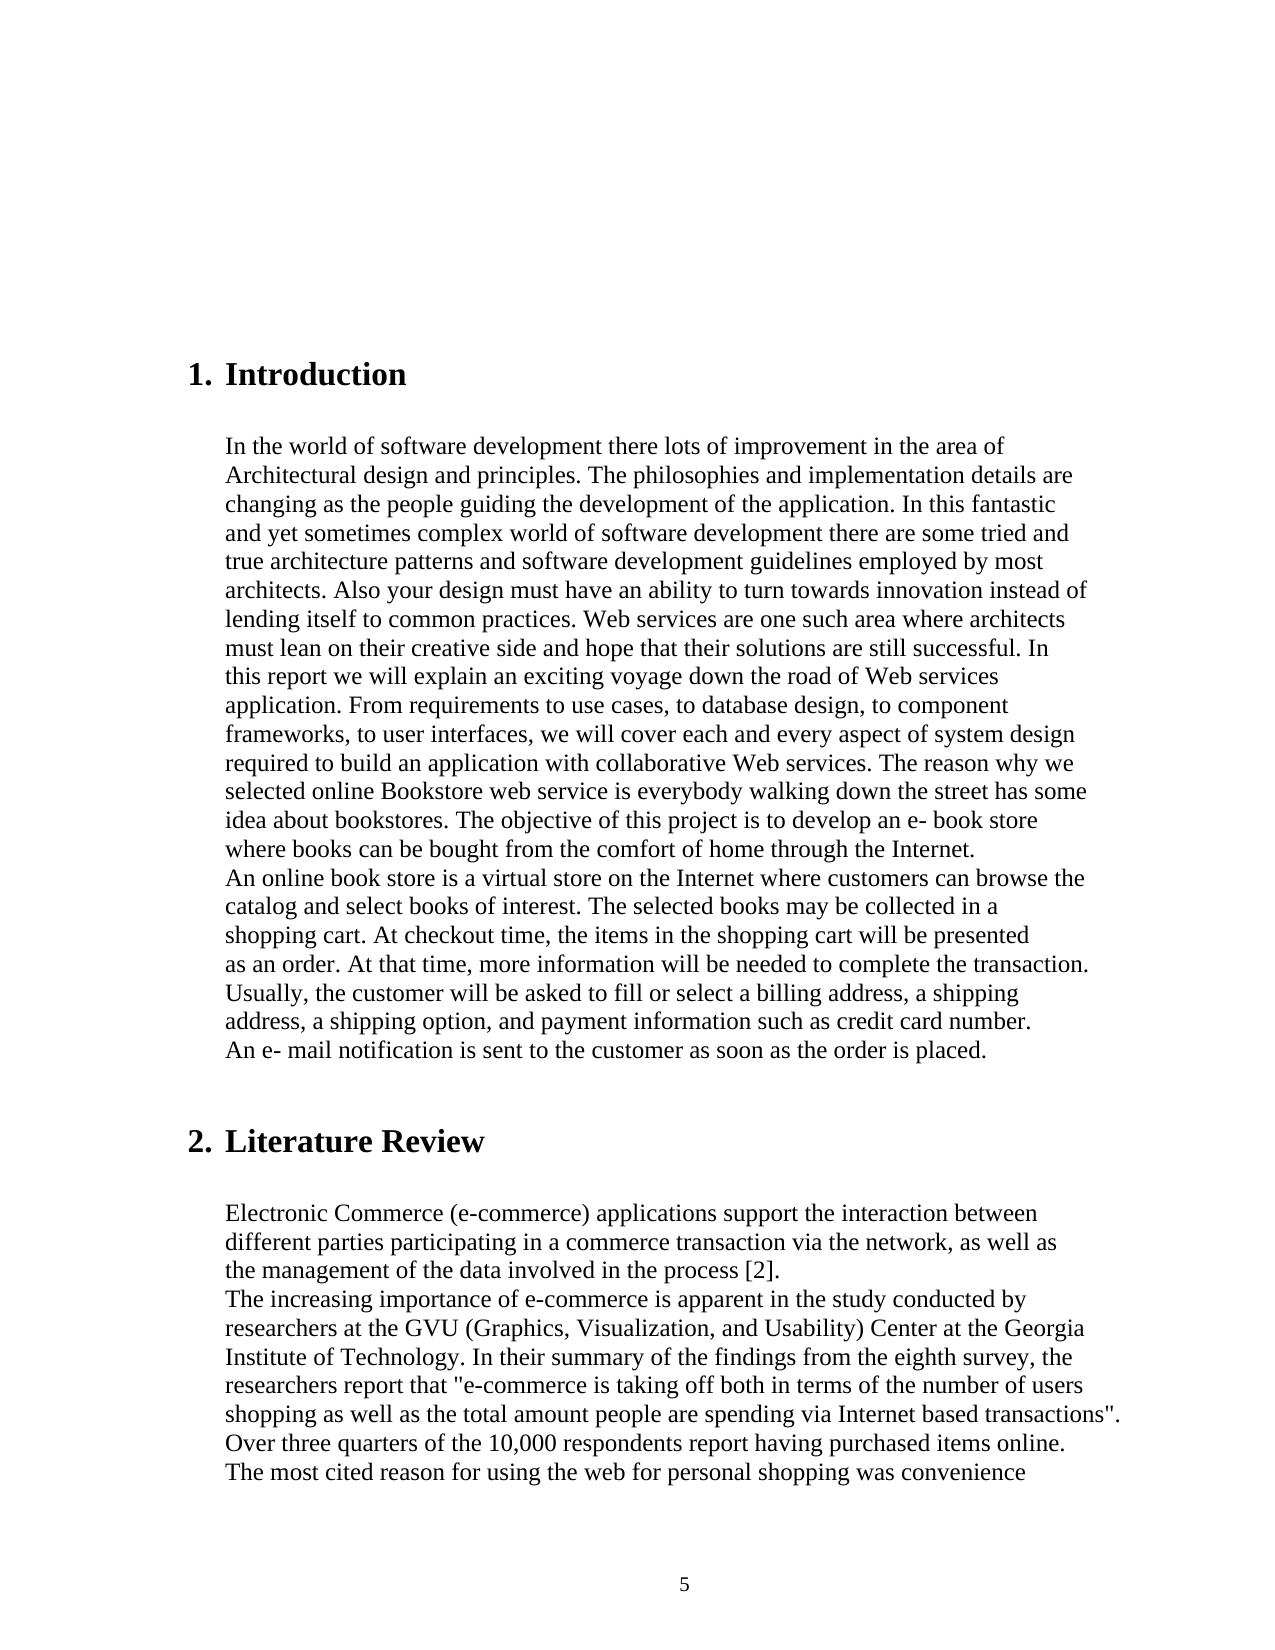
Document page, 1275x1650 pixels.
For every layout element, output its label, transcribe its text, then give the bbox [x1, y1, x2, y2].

text different parties participating in a commerce transaction via the network, as well as [225, 1227, 1219, 1256]
text In the world of software development there lots of improvement in the area of [225, 431, 1219, 460]
text as an order. At that time, more information will be needed to complete the transaction. [225, 949, 1219, 978]
text An online book store is a virtual store on the Internet where customers can browse the [225, 863, 1219, 891]
text application. From requirements to use cases, to database design, to component [225, 690, 1219, 719]
text Architectural design and principles. The philosophies and implementation details are [225, 460, 1219, 489]
text shopping as well as the total amount people are spending via Internet based transactions". [225, 1399, 1219, 1428]
text this report we will explain an exciting voyage down the road of Web services [225, 661, 1219, 690]
list Introduction [187, 355, 1219, 393]
text changing as the people guiding the development of the application. In this fantastic [225, 489, 1219, 518]
text Over three quarters of the 10,000 respondents report having purchased items online. [225, 1428, 1219, 1457]
text idea about bookstores. The objective of this project is to develop an e- book store [225, 805, 1219, 834]
text the management of the data involved in the process [2]. [225, 1256, 1219, 1284]
text An e- mail notification is sent to the customer as soon as the order is placed. [225, 1035, 1219, 1064]
text true architecture patterns and software development guidelines employed by most [225, 546, 1219, 575]
text must lean on their creative side and hope that their solutions are still successful. In [225, 633, 1219, 661]
text lending itself to common practices. Web services are one such area where architects [225, 604, 1219, 633]
text Usually, the customer will be asked to fill or select a billing address, a shipping [225, 978, 1219, 1006]
text Institute of Technology. In their summary of the findings from the eighth survey, the [225, 1342, 1219, 1371]
text where books can be bought from the comfort of home through the Internet. [225, 834, 1219, 863]
text Electronic Commerce (e-commerce) applications support the interaction between [225, 1198, 1219, 1227]
text address, a shipping option, and payment information such as credit card number. [225, 1006, 1219, 1035]
text frameworks, to user interfaces, we will cover each and every aspect of system design [225, 719, 1219, 748]
text architects. Also your design must have an ability to turn towards innovation instead of [225, 575, 1219, 604]
text required to build an application with collaborative Web services. The reason why we [225, 748, 1219, 776]
text catalog and select books of interest. The selected books may be collected in a [225, 891, 1219, 920]
text shopping cart. At checkout time, the items in the shopping cart will be presented [225, 920, 1219, 949]
text researchers at the GVU (Graphics, Visualization, and Usability) Center at the Georgia [225, 1313, 1219, 1342]
list Literature Review [187, 1121, 1219, 1160]
text and yet sometimes complex world of software development there are some tried and [225, 518, 1219, 546]
text researchers report that "e-commerce is taking off both in terms of the number of users [225, 1371, 1219, 1399]
text selected online Bookstore web service is everybody walking down the street has some [225, 776, 1219, 805]
text The most cited reason for using the web for personal shopping was convenience [225, 1457, 1219, 1486]
text The increasing importance of e-commerce is apparent in the study conducted by [225, 1284, 1219, 1313]
